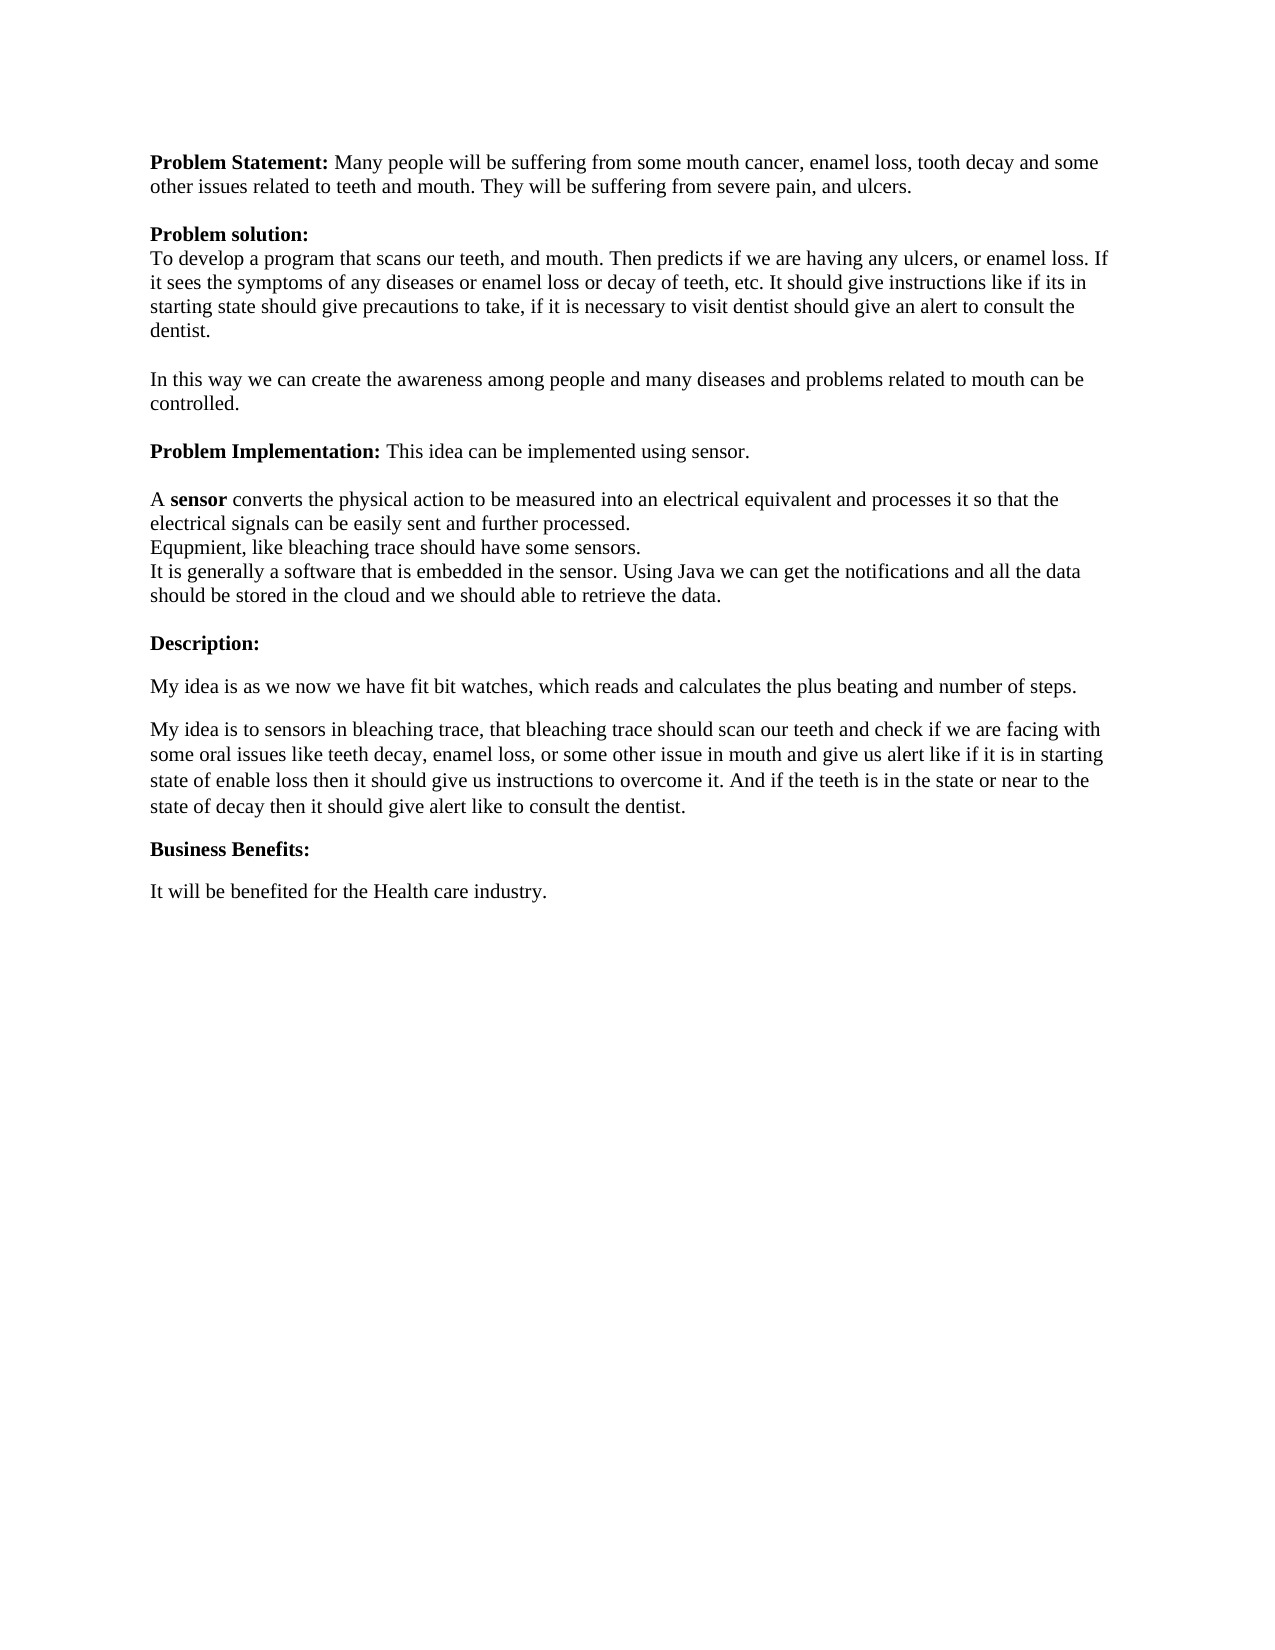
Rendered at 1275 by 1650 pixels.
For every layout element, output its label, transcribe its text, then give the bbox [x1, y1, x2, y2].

text Description: [150, 631, 1125, 655]
text My idea is to sensors in bleaching trace, that bleaching trace should scan our teeth and check if we are facing with some oral issues like teeth decay, enamel loss, or some other issue in mouth and give us alert like if it is in starting state of enable loss then it should give us instructions to overcome it. And if the teeth is in the state or near to the state of decay then it should give alert like to consult the dentist. [150, 716, 1125, 818]
text Problem Statement: Many people will be suffering from some mouth cancer, enamel loss, tooth decay and some other issues related to teeth and mouth. They will be suffering from severe pain, and ulcers. [150, 150, 1125, 198]
text Business Benefits: [150, 837, 1125, 861]
text It will be benefited for the Health care industry. [150, 879, 1125, 903]
text Problem Implementation: This idea can be implemented using sensor. [150, 439, 1125, 463]
text My idea is as we now we have fit bit watches, which reads and calculates the plus beating and number of steps. [150, 674, 1125, 698]
text In this way we can create the awareness among people and many diseases and problems related to mouth can be controlled. [150, 367, 1125, 415]
text To develop a program that scans our teeth, and mouth. Then predicts if we are having any ulcers, or enamel loss. If it sees the symptoms of any diseases or enamel loss or decay of teeth, etc. It should give instructions like if its in starting state should give precautions to take, if it is necessary to visit dentist should give an alert to consult the dentist. [150, 246, 1125, 342]
text It is generally a software that is embedded in the sensor. Using Java we can get the notifications and all the data should be stored in the cloud and we should able to retrieve the data. [150, 559, 1125, 607]
text Equpmient, like bleaching trace should have some sensors. [150, 535, 1125, 559]
text Problem solution: [150, 222, 1125, 246]
text A sensor converts the physical action to be measured into an electrical equivalent and processes it so that the electrical signals can be easily sent and further processed. [150, 487, 1125, 535]
